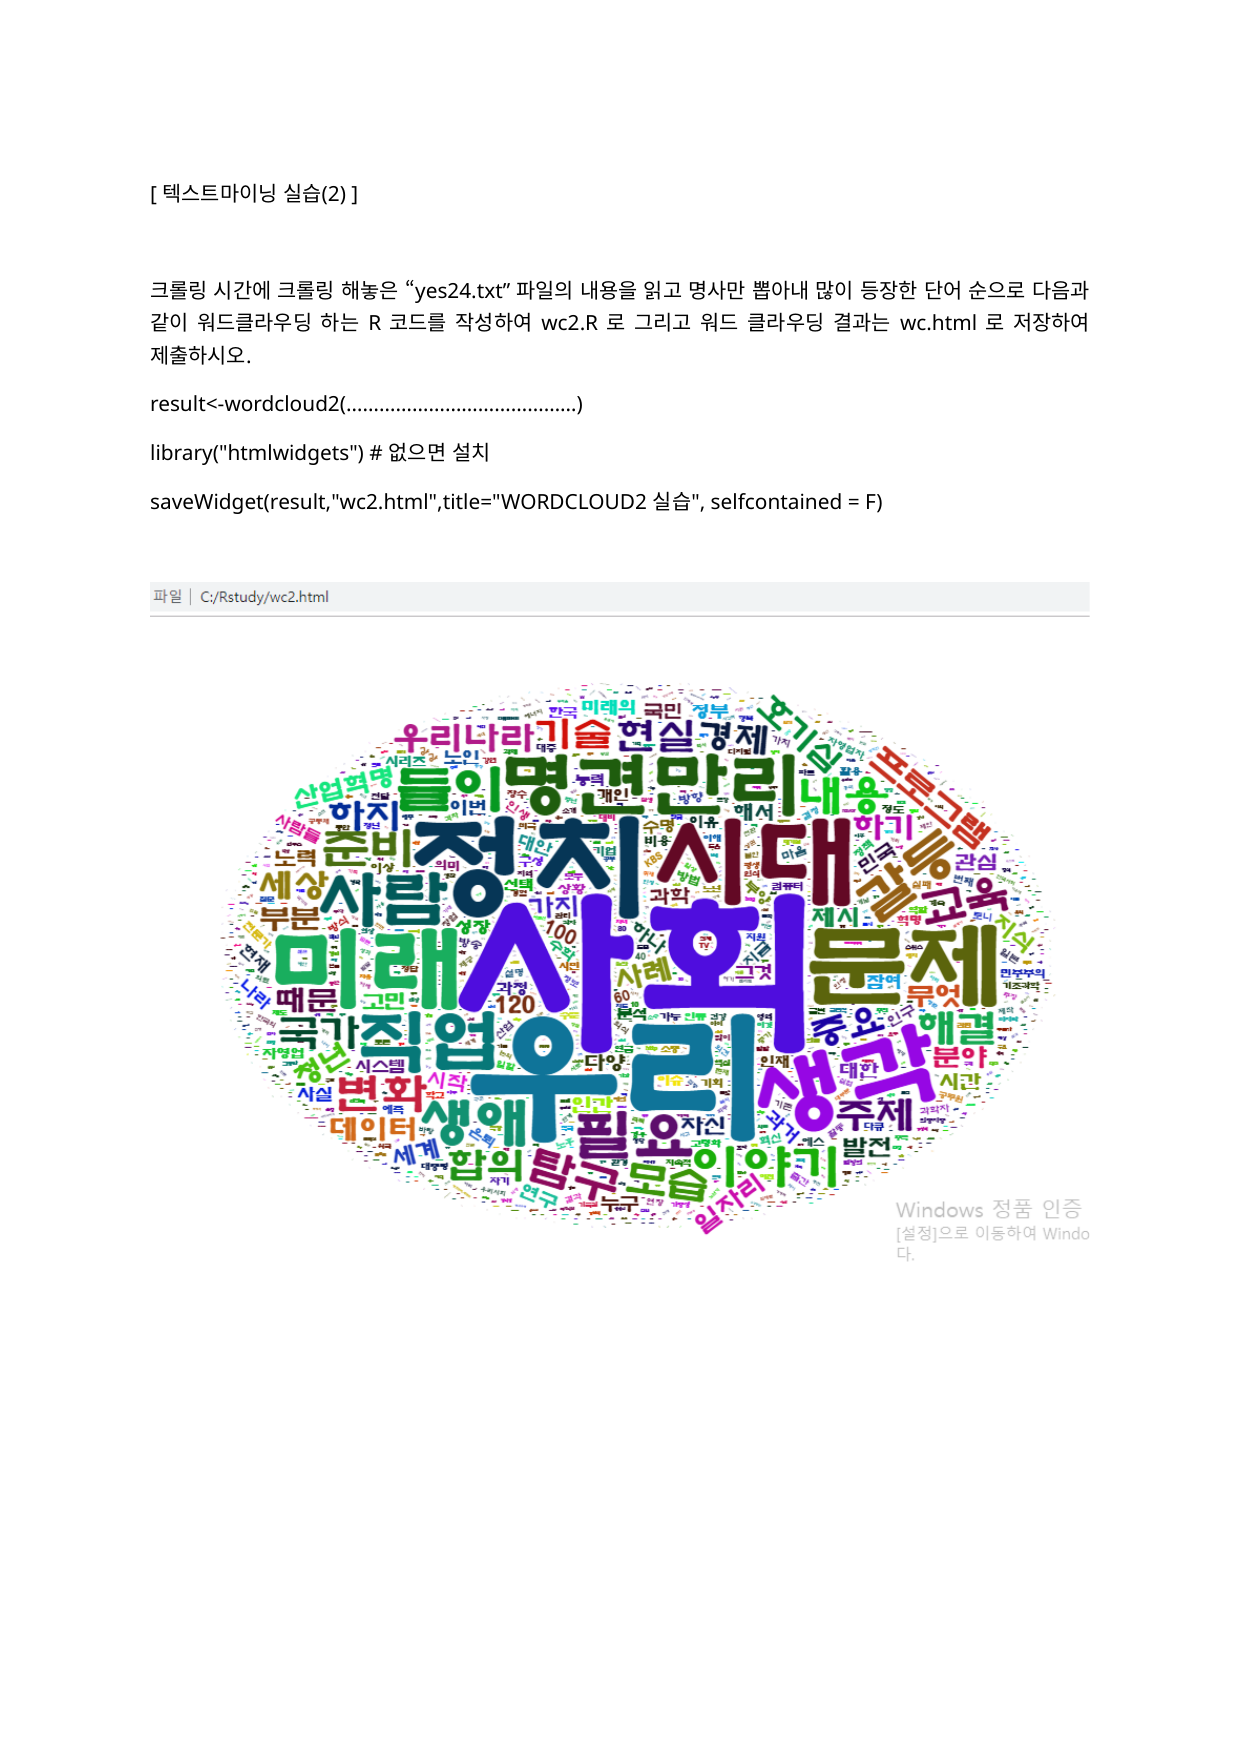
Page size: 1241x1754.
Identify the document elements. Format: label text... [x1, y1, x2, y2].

picture [150, 582, 1090, 1272]
text [ 텍스트마이닝 실습(2) ] [150, 177, 1090, 207]
text result<-wordcloud2(……………………………………) [150, 389, 1090, 417]
text saveWidget(result,"wc2.html",title="WORDCLOUD2 실습", selfcontained = F) [150, 485, 1090, 516]
text library("htmlwidgets") # 없으면 설치 [150, 436, 1090, 466]
text 크롤링 시간에 크롤링 해놓은 “yes24.txt” 파일의 내용을 읽고 명사만 뽑아내 많이 등장한 단어 순으로 다음과 같이 워드클라우딩 하는 R 코드를 작성하여 wc2.R 로 그리고 워드 클라우딩 결과는 wc.html 로 저장하여 제출하시오. [150, 274, 1090, 369]
